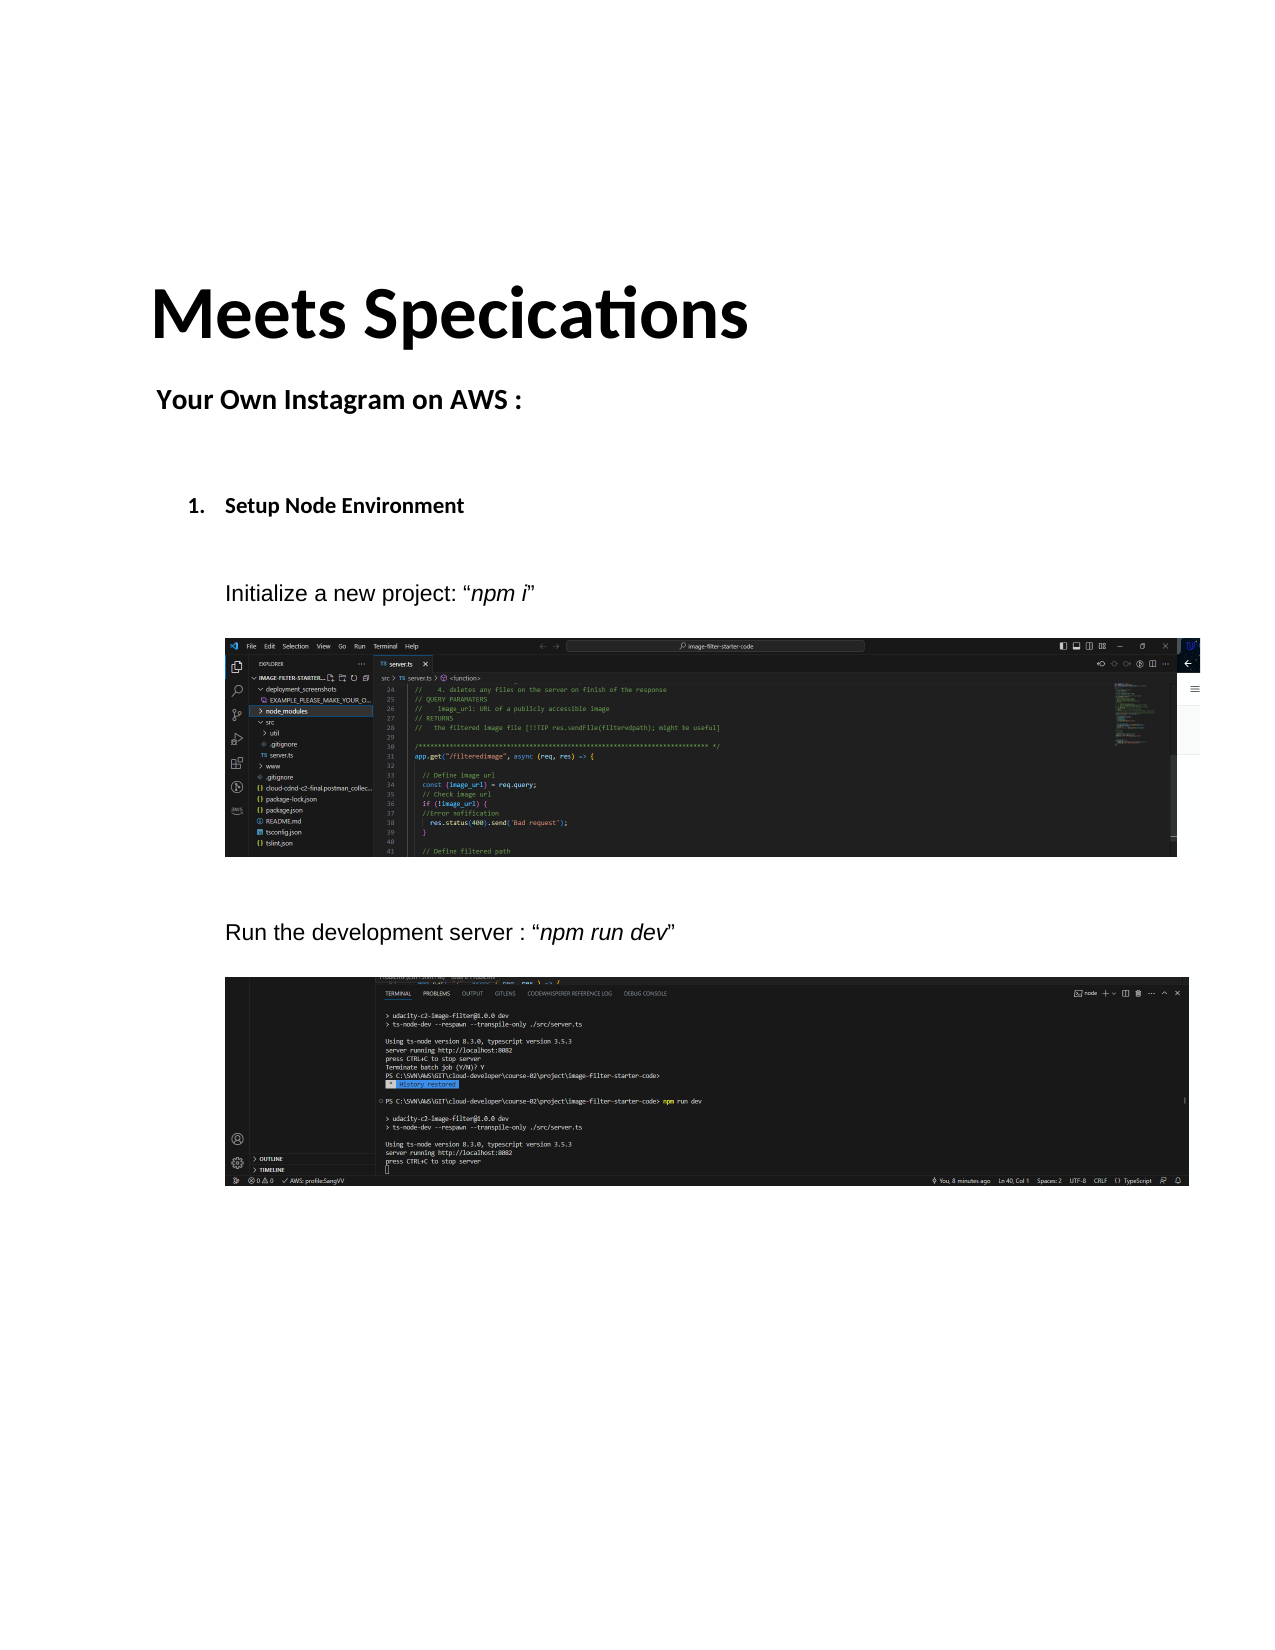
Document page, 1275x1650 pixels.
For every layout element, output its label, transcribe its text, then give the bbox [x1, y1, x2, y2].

list Initialize a new project: “npm i” [225, 580, 1125, 606]
text Meets Specications [150, 266, 1125, 357]
list Setup Node Environment [187, 491, 1125, 519]
picture [225, 638, 1200, 857]
list Run the development server : “npm run dev” [225, 919, 1125, 945]
picture [225, 977, 1200, 1186]
text Your Own Instagram on AWS : [150, 381, 1125, 417]
